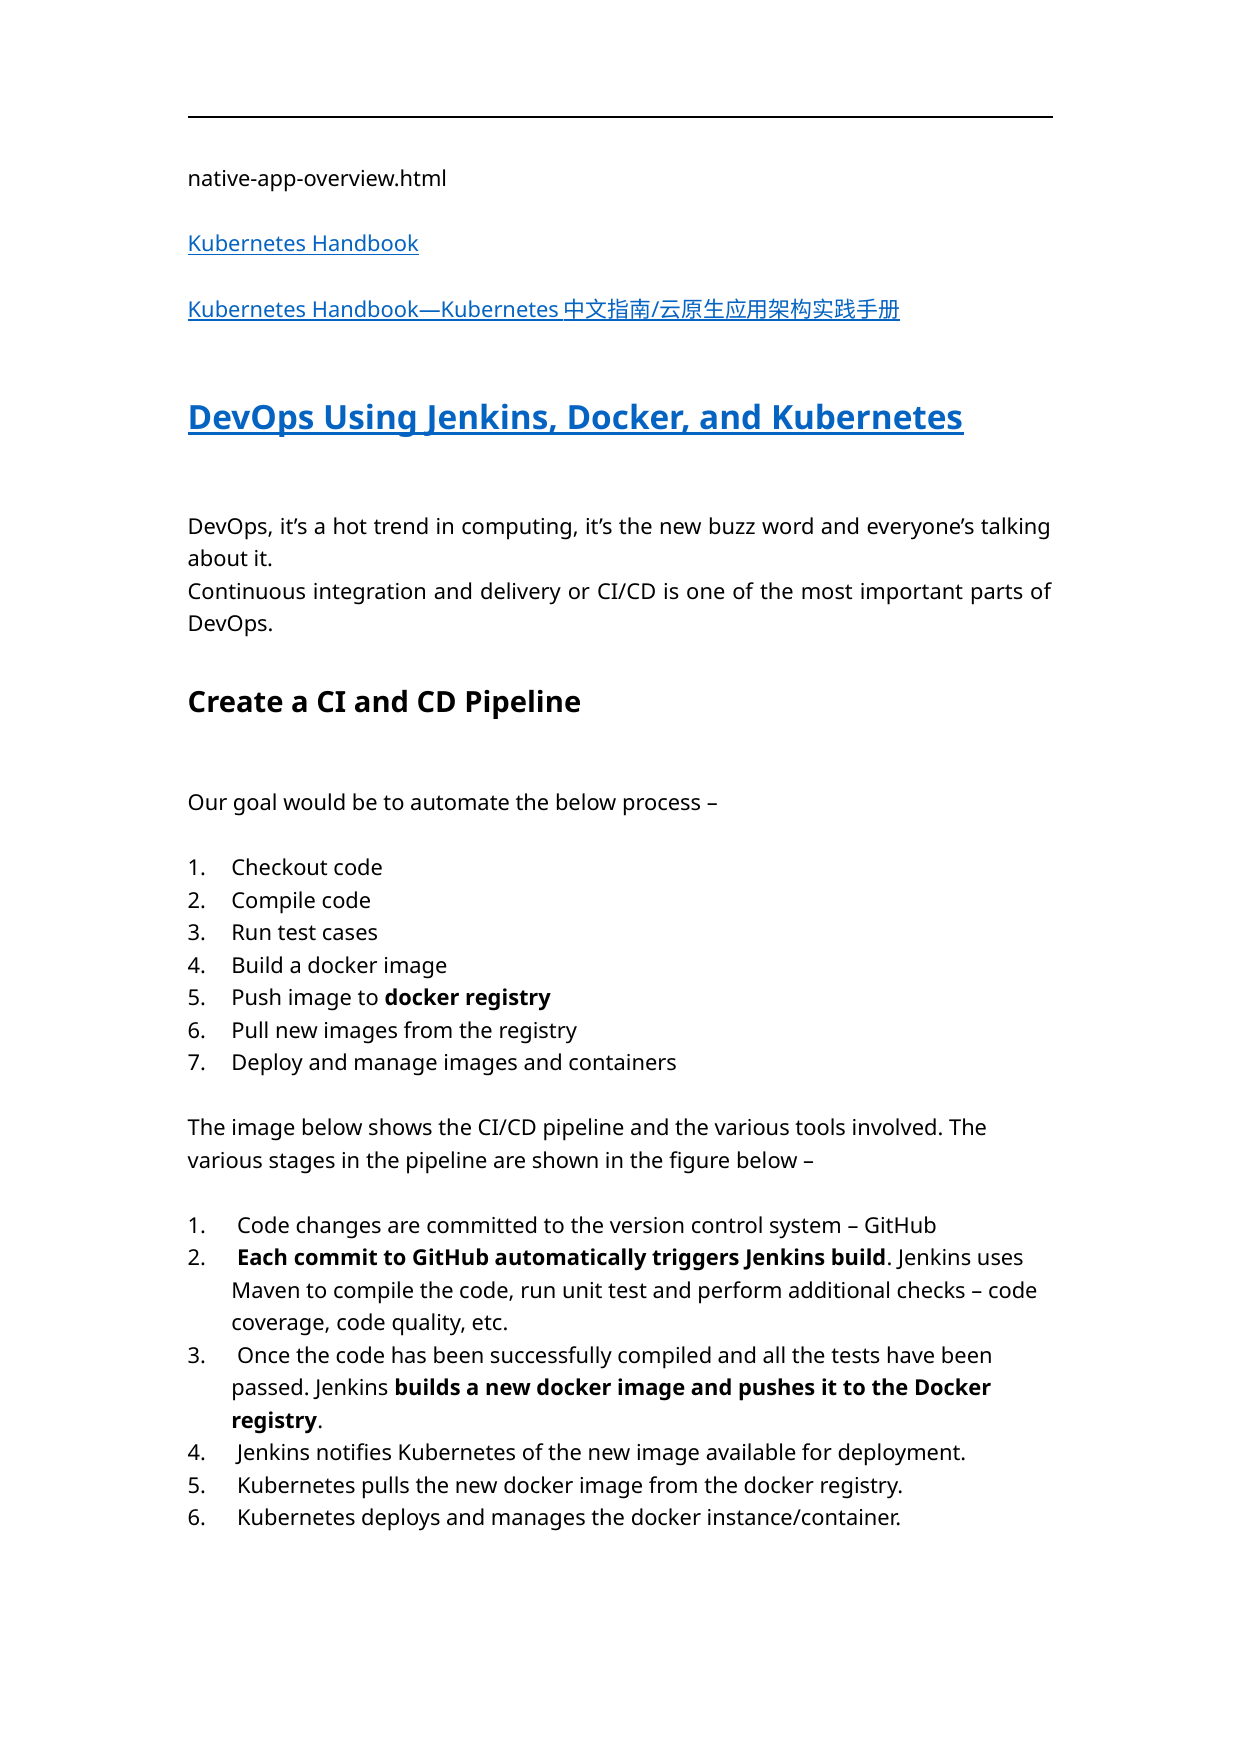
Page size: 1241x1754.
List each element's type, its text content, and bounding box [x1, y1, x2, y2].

text https://jimmysong.io/kubernetes-handbook/cloud-native/kubernetes-and-cloud-native-app-overview.html [187, 162, 1053, 194]
text Continuous integration and delivery or CI/CD is one of the most important parts of DevOps. [187, 574, 1053, 639]
list Deploy and manage images and containers [187, 1046, 1053, 1078]
list Kubernetes deploys and manages the docker instance/container. [187, 1501, 1053, 1533]
list Push image to docker registry [187, 981, 1053, 1013]
list Each commit to GitHub automatically triggers Jenkins build. Jenkins uses Maven to compile the code, run unit test and perform additional checks – code coverage, code quality, etc. [187, 1241, 1053, 1338]
text The image below shows the CI/CD pipeline and the various tools involved. The various stages in the pipeline are shown in the figure below – [187, 1111, 1053, 1176]
subtitle Create a CI and CD Pipeline [187, 668, 1053, 733]
list Jenkins notifies Kubernetes of the new image available for deployment. [187, 1436, 1053, 1468]
list Build a docker image [187, 948, 1053, 981]
list Pull new images from the registry [187, 1013, 1053, 1046]
text Our goal would be to automate the below process – [187, 786, 1053, 818]
text DevOps, it’s a hot trend in computing, it’s the new buzz word and everyone’s talking about it. [187, 509, 1053, 574]
list Compile code [187, 883, 1053, 916]
list Run test cases [187, 916, 1053, 948]
list Kubernetes pulls the new docker image from the docker registry. [187, 1468, 1053, 1501]
text Kubernetes Handbook [187, 227, 1053, 259]
list Code changes are committed to the version control system – GitHub [187, 1208, 1053, 1241]
list Once the code has been successfully compiled and all the tests have been passed. Jenkins builds a new docker image and pushes it to the Docker registry. [187, 1338, 1053, 1436]
subtitle DevOps Using Jenkins, Docker, and Kubernetes [187, 384, 1053, 449]
list Checkout code [187, 851, 1053, 883]
text Kubernetes Handbook—Kubernetes中文指南/云原生应用架构实践手册 [187, 292, 1053, 324]
